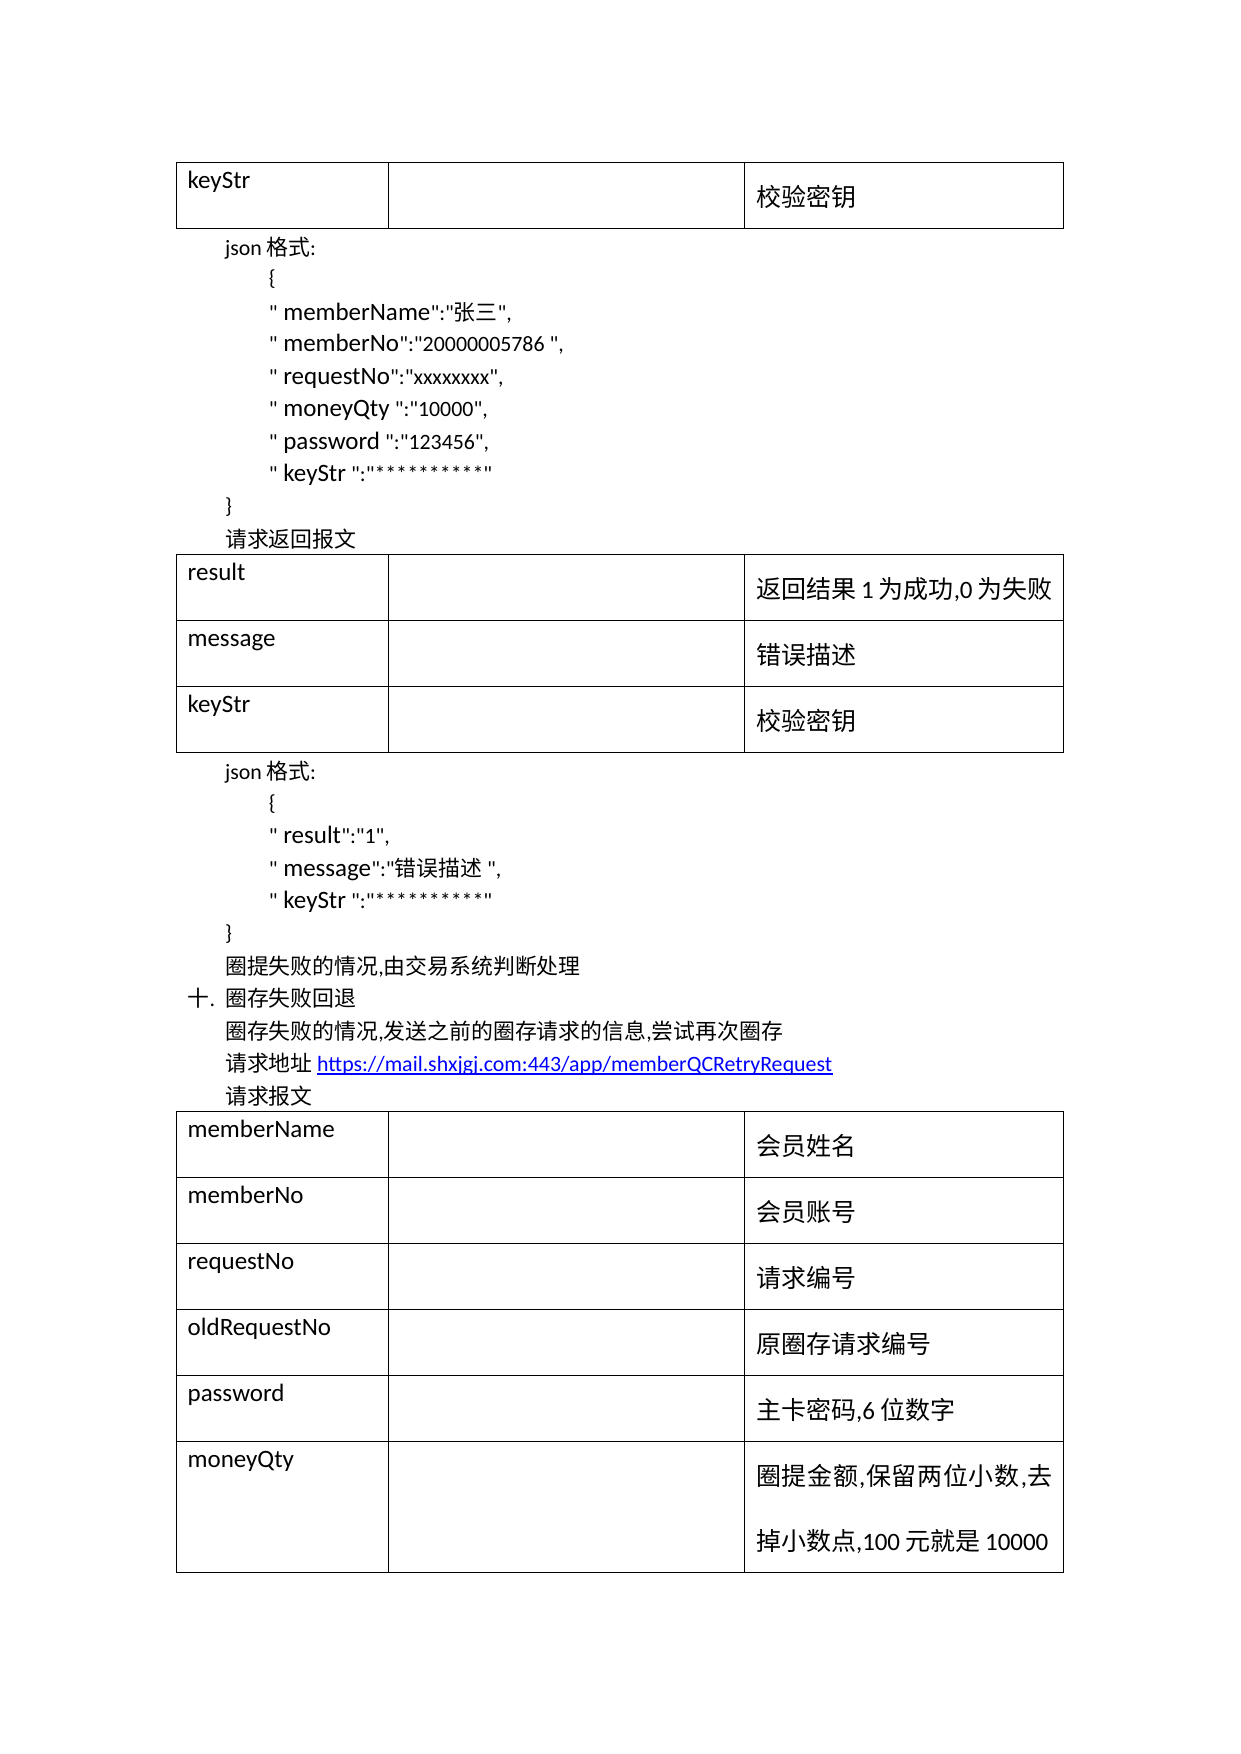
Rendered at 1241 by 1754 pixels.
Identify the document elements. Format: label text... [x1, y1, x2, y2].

table_cell requestNo [177, 1244, 388, 1309]
table_cell memberNo [177, 1178, 388, 1243]
table_cell 校验密钥 [745, 687, 1063, 752]
list 圈提失败的情况,由交易系统判断处理 [225, 948, 1053, 981]
table_cell oldRequestNo [177, 1310, 388, 1375]
table_cell [389, 1178, 744, 1243]
list json格式: [225, 229, 1053, 262]
table_cell [389, 1310, 744, 1375]
table_header 返回结果1为成功,0为失败 [745, 555, 1063, 620]
text 请求报文 [225, 1078, 1053, 1111]
table_cell 请求编号 [745, 1244, 1063, 1309]
table_cell [389, 1244, 744, 1309]
table_cell 主卡密码,6位数字 [745, 1376, 1063, 1441]
list { [225, 262, 1053, 294]
table_header [389, 1112, 744, 1177]
list 请求地址https://mail.shxjgj.com:443/app/memberQCRetryRequest [225, 1046, 1053, 1078]
list " moneyQty ":"10000", [225, 392, 1053, 424]
table_cell 错误描述 [745, 621, 1063, 686]
table_cell [389, 621, 744, 686]
table_cell 会员账号 [745, 1178, 1063, 1243]
list } [225, 489, 1053, 522]
table_cell message [177, 621, 388, 686]
list } [225, 916, 1053, 948]
table_header 会员姓名 [745, 1112, 1063, 1177]
table_cell keyStr [177, 687, 388, 752]
table_cell 原圈存请求编号 [745, 1310, 1063, 1375]
table_cell [389, 1376, 744, 1441]
list json格式: [225, 753, 1053, 786]
table_cell password [177, 1376, 388, 1441]
table_cell [389, 687, 744, 752]
list " requestNo":"xxxxxxxx", [225, 359, 1053, 392]
list 圈存失败回退 [187, 981, 1053, 1013]
table_cell 圈提金额,保留两位小数,去掉小数点,100元就是10000 [745, 1442, 1063, 1572]
list 圈存失败的情况,发送之前的圈存请求的信息,尝试再次圈存 [225, 1013, 1053, 1046]
table_cell [389, 1442, 744, 1572]
list " memberName":"张三", [225, 294, 1053, 327]
table_cell [389, 163, 744, 228]
table_cell keyStr [177, 163, 388, 228]
list " keyStr ":"**********" [225, 883, 1053, 916]
list " keyStr ":"**********" [225, 457, 1053, 489]
list 请求返回报文 [225, 522, 1053, 554]
list { [225, 786, 1053, 818]
table_cell moneyQty [177, 1442, 388, 1572]
table_header result [177, 555, 388, 620]
table_header [389, 555, 744, 620]
list " password ":"123456", [225, 424, 1053, 457]
list " message":"错误描述 ", [225, 851, 1053, 883]
table_header memberName [177, 1112, 388, 1177]
list " result":"1", [225, 818, 1053, 851]
list " memberNo":"20000005786 ", [225, 327, 1053, 359]
table_cell 校验密钥 [745, 163, 1063, 228]
